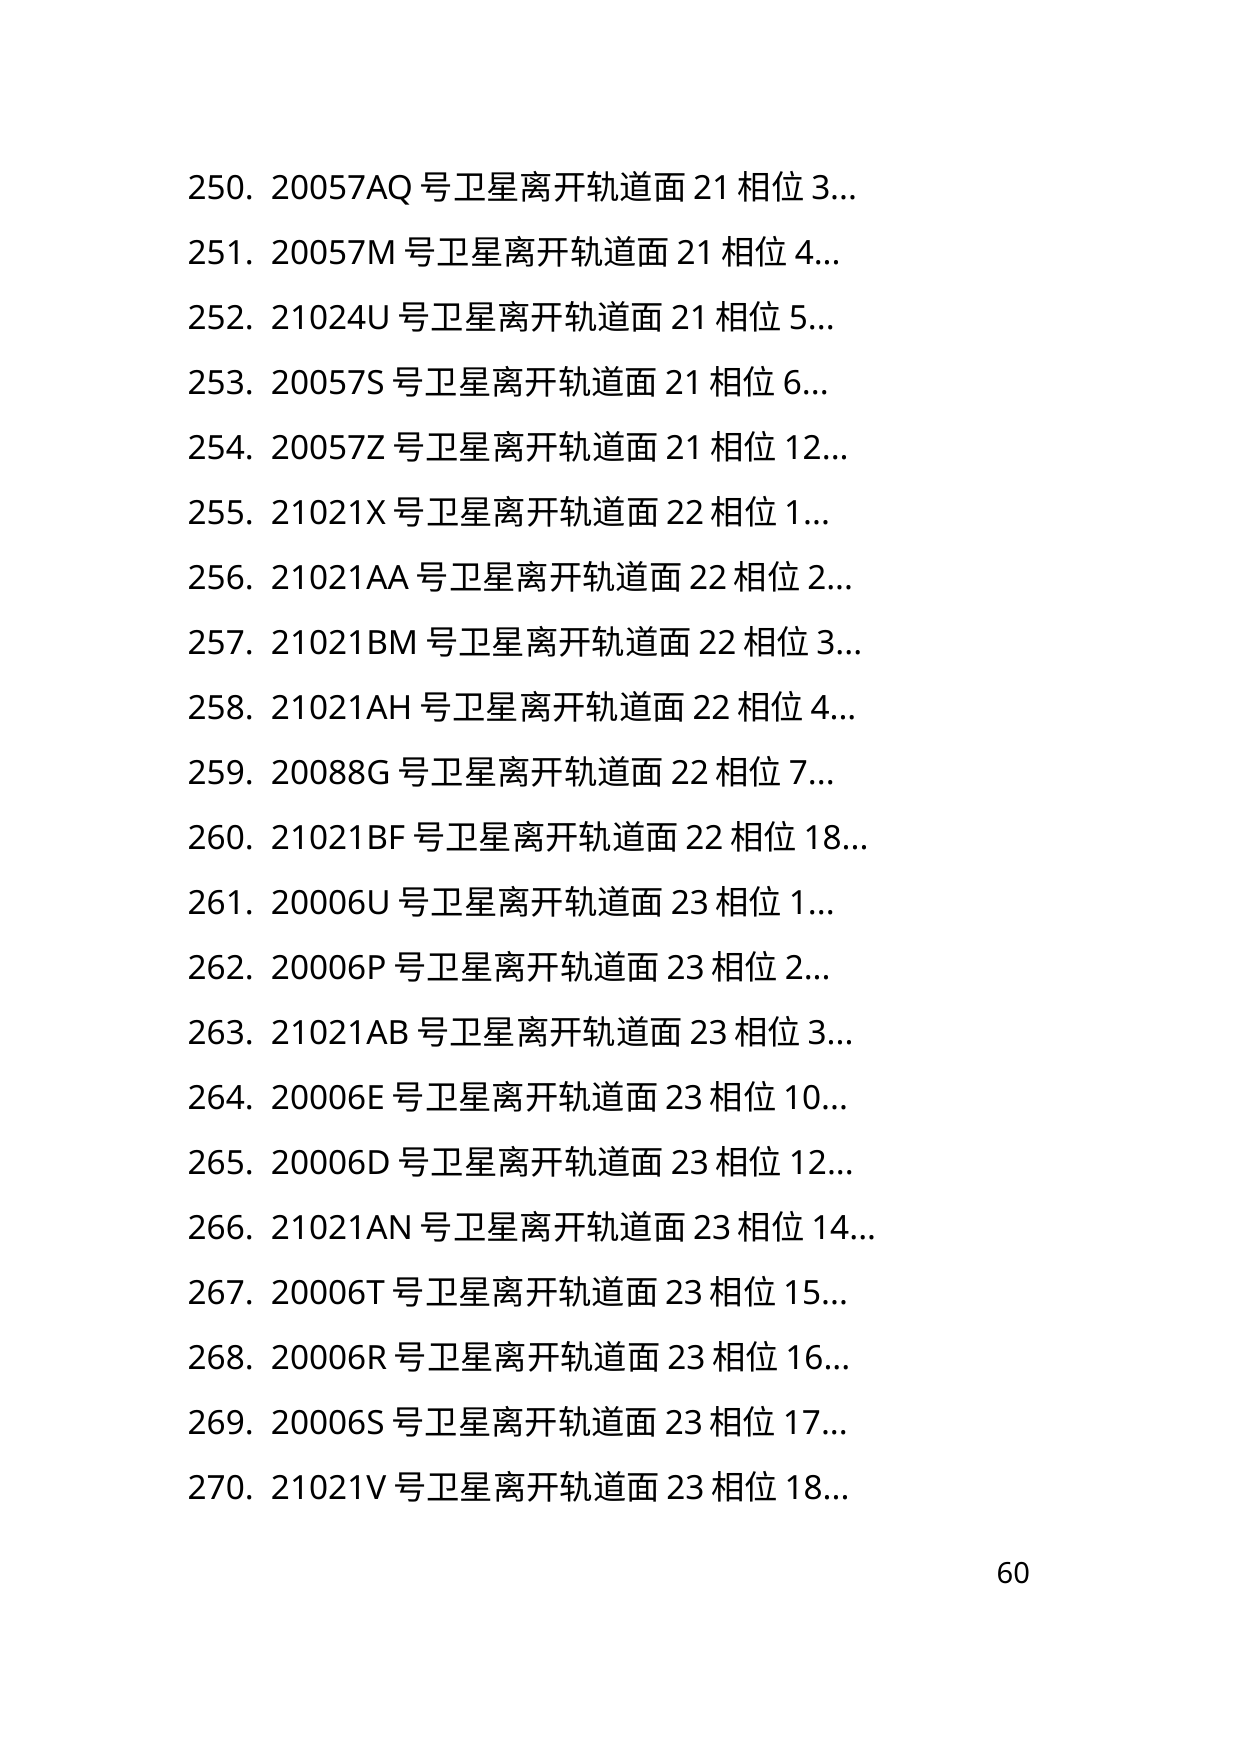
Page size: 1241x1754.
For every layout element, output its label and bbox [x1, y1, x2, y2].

text [187, 152, 1053, 1517]
